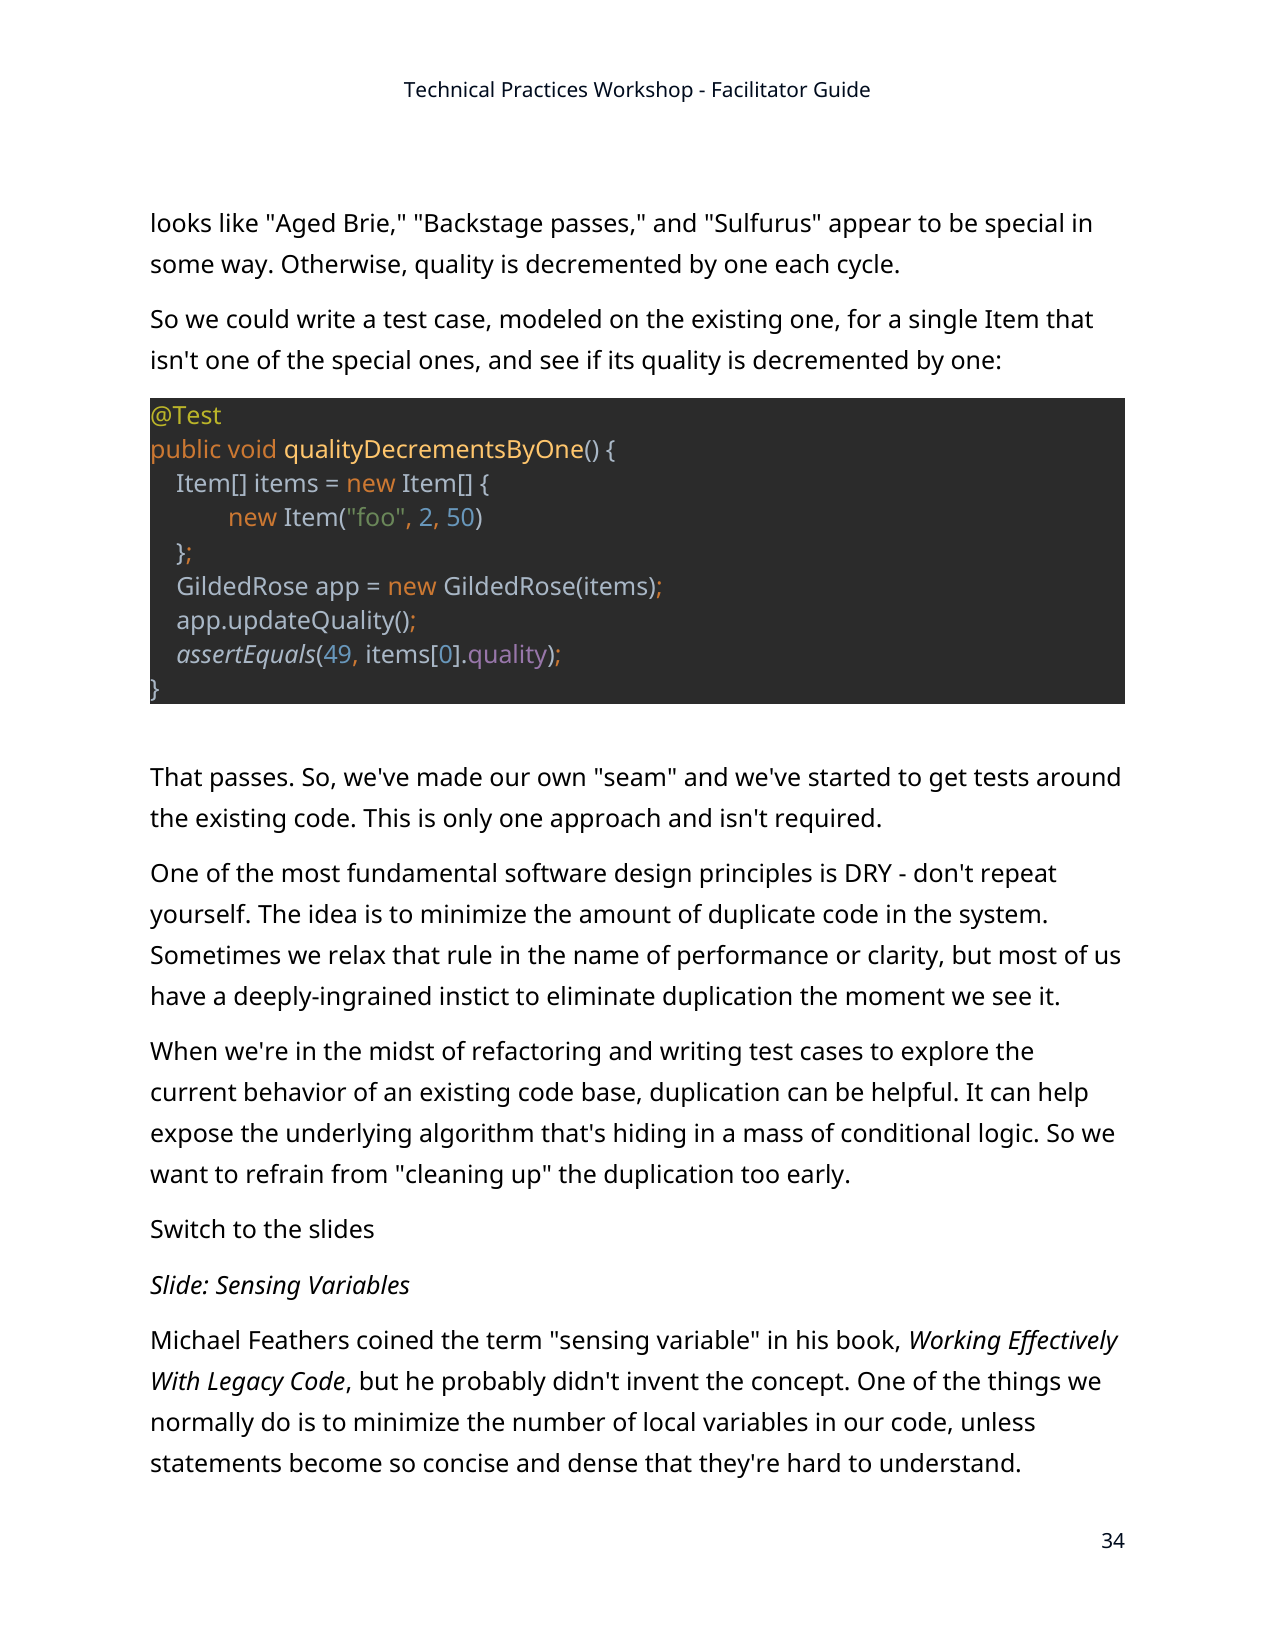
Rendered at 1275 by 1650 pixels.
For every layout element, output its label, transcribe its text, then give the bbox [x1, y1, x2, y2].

text @Test public void qualityDecrementsByOne() { Item[] items = new Item[] { new Item("foo", 2, 50) }; GildedRose app = new GildedRose(items); app.updateQuality(); assertEquals(49, items[0].quality); } [150, 398, 1125, 704]
text Slide: Sensing Variables [150, 1267, 1125, 1301]
text Switch to the slides [150, 1212, 1125, 1246]
text When we're in the midst of refactoring and writing test cases to explore the current behavior of an existing code base, duplication can be helpful. It can help expose the underlying algorithm that's hiding in a mass of conditional logic. So we want to refrain from "cleaning up" the duplication too early. [150, 1034, 1125, 1191]
text One of the most fundamental software design principles is DRY - don't repeat yourself. The idea is to minimize the amount of duplicate code in the system. Sometimes we relax that rule in the name of performance or clarity, but most of us have a deeply-ingrained instict to eliminate duplication the moment we see it. [150, 856, 1125, 1013]
text That passes. So, we've made our own "seam" and we've started to get tests around the existing code. This is only one approach and isn't required. [150, 760, 1125, 835]
text Michael Feathers coined the term "sensing variable" in his book, Working Effectively With Legacy Code, but he probably didn't invent the concept. One of the things we normally do is to minimize the number of local variables in our code, unless statements become so concise and dense that they're hard to understand. [150, 1323, 1125, 1479]
text looks like "Aged Brie," "Backstage passes," and "Sulfurus" appear to be special in some way. Otherwise, quality is decremented by one each cycle. [150, 205, 1125, 280]
text So we could write a test case, modeled on the existing one, for a single Item that isn't one of the special ones, and see if its quality is decremented by one: [150, 302, 1125, 377]
